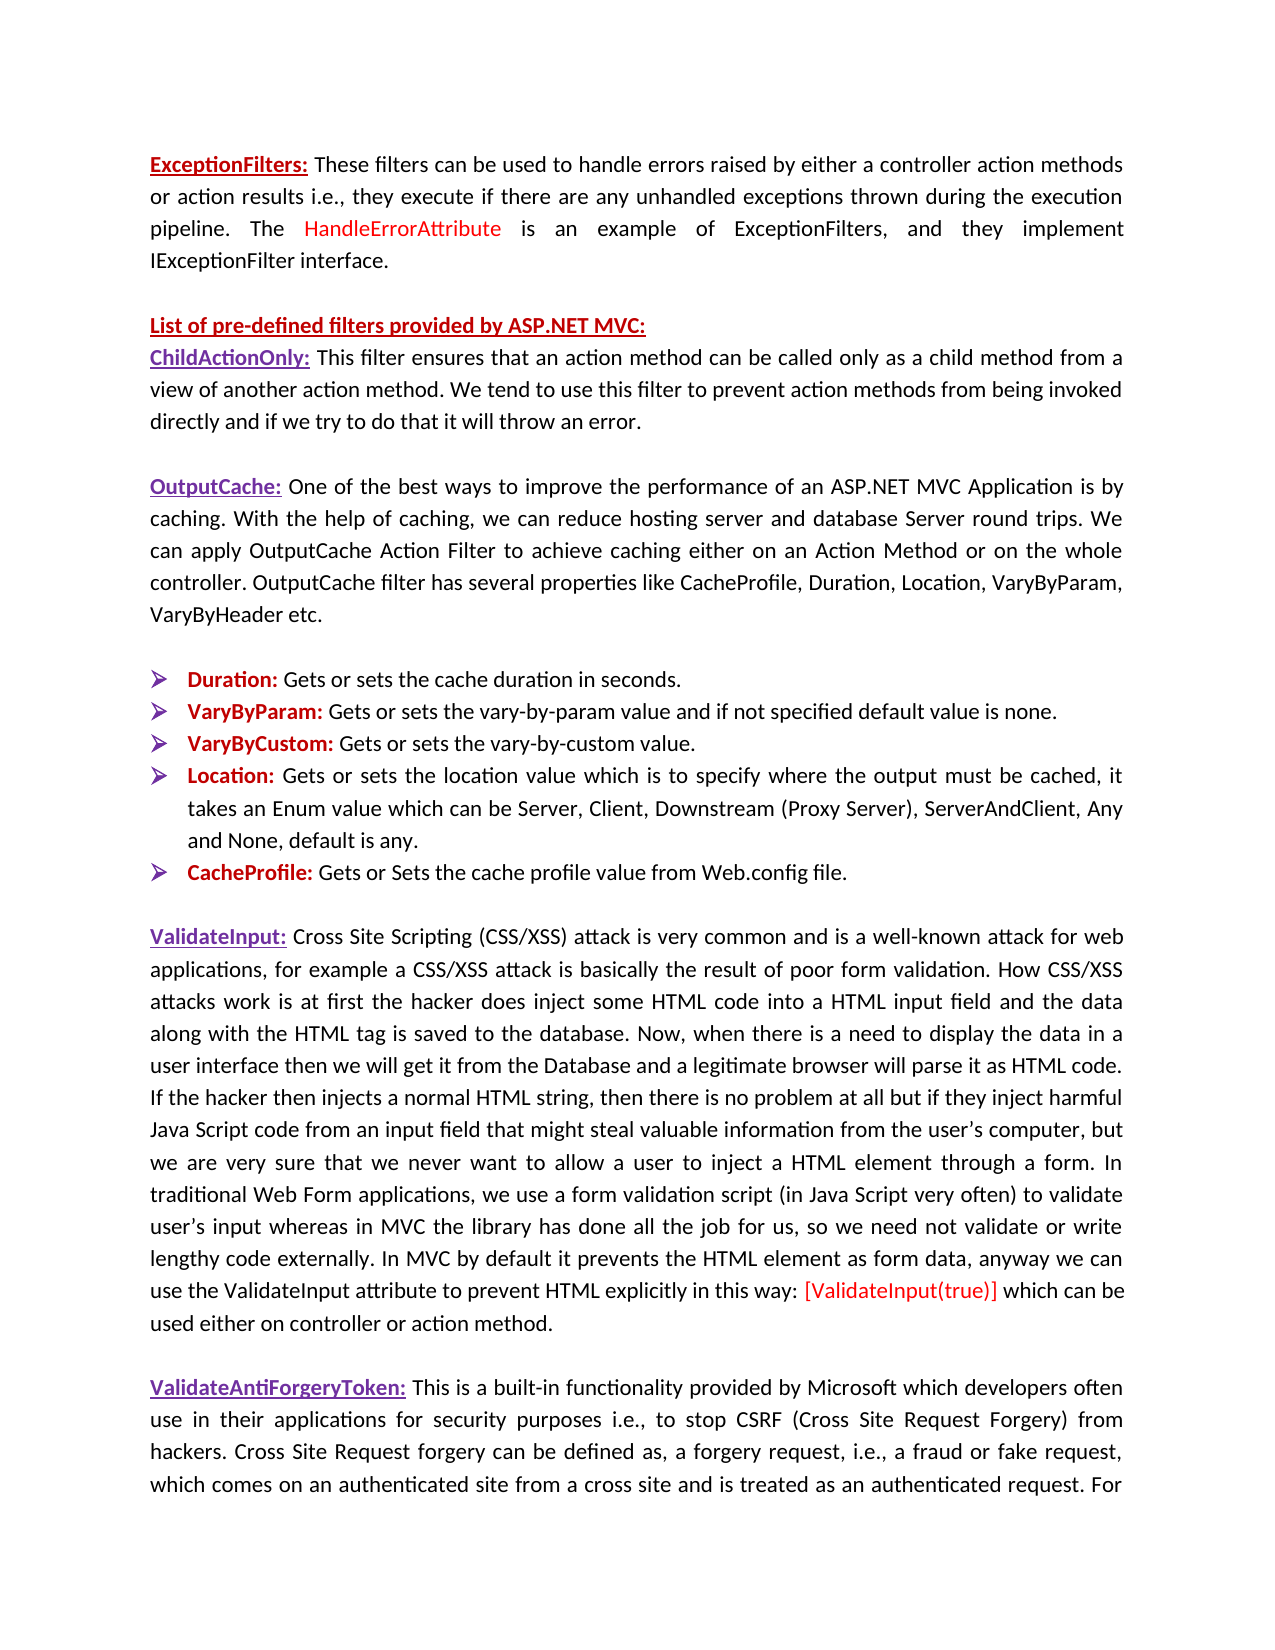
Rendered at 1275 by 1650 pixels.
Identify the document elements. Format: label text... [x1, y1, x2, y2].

text OutputCache: One of the best ways to improve the performance of an ASP.NET MVC Application is by caching. With the help of caching, we can reduce hosting server and database Server round trips. We can apply OutputCache Action Filter to achieve caching either on an Action Method or on the whole controller. OutputCache filter has several properties like CacheProfile, Duration, Location, VaryByParam, VaryByHeader etc. [150, 472, 1125, 629]
text ExceptionFilters: These filters can be used to handle errors raised by either a controller action methods or action results i.e., they execute if there are any unhandled exceptions thrown during the execution pipeline. The HandleErrorAttribute is an example of ExceptionFilters, and they implement IExceptionFilter interface. [150, 150, 1125, 274]
text List of pre-defined filters provided by ASP.NET MVC: [150, 311, 1125, 339]
list VaryByParam: Gets or sets the vary-by-param value and if not specified default value is none. [150, 697, 1125, 725]
list Location: Gets or sets the location value which is to specify where the output must be cached, it takes an Enum value which can be Server, Client, Downstream (Proxy Server), ServerAndClient, Any and None, default is any. [150, 762, 1125, 854]
list CacheProfile: Gets or Sets the cache profile value from Web.config file. [150, 858, 1125, 886]
text ChildActionOnly: This filter ensures that an action method can be called only as a child method from a view of another action method. We tend to use this filter to prevent action methods from being invoked directly and if we try to do that it will throw an error. [150, 343, 1125, 436]
list VaryByCustom: Gets or sets the vary-by-custom value. [150, 729, 1125, 757]
text ValidateInput: Cross Site Scripting (CSS/XSS) attack is very common and is a well-known attack for web applications, for example a CSS/XSS attack is basically the result of poor form validation. How CSS/XSS attacks work is at first the hacker does inject some HTML code into a HTML input field and the data along with the HTML tag is saved to the database. Now, when there is a need to display the data in a user interface then we will get it from the Database and a legitimate browser will parse it as HTML code. If the hacker then injects a normal HTML string, then there is no problem at all but if they inject harmful Java Script code from an input field that might steal valuable information from the user’s computer, but we are very sure that we never want to allow a user to inject a HTML element through a form. In traditional Web Form applications, we use a form validation script (in Java Script very often) to validate user’s input whereas in MVC the library has done all the job for us, so we need not validate or write lengthy code externally. In MVC by default it prevents the HTML element as form data, anyway we can use the ValidateInput attribute to prevent HTML explicitly in this way: [ValidateInput(true)] which can be used either on controller or action method. [150, 922, 1125, 1337]
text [150, 1373, 1125, 1498]
list Duration: Gets or sets the cache duration in seconds. [150, 665, 1125, 693]
